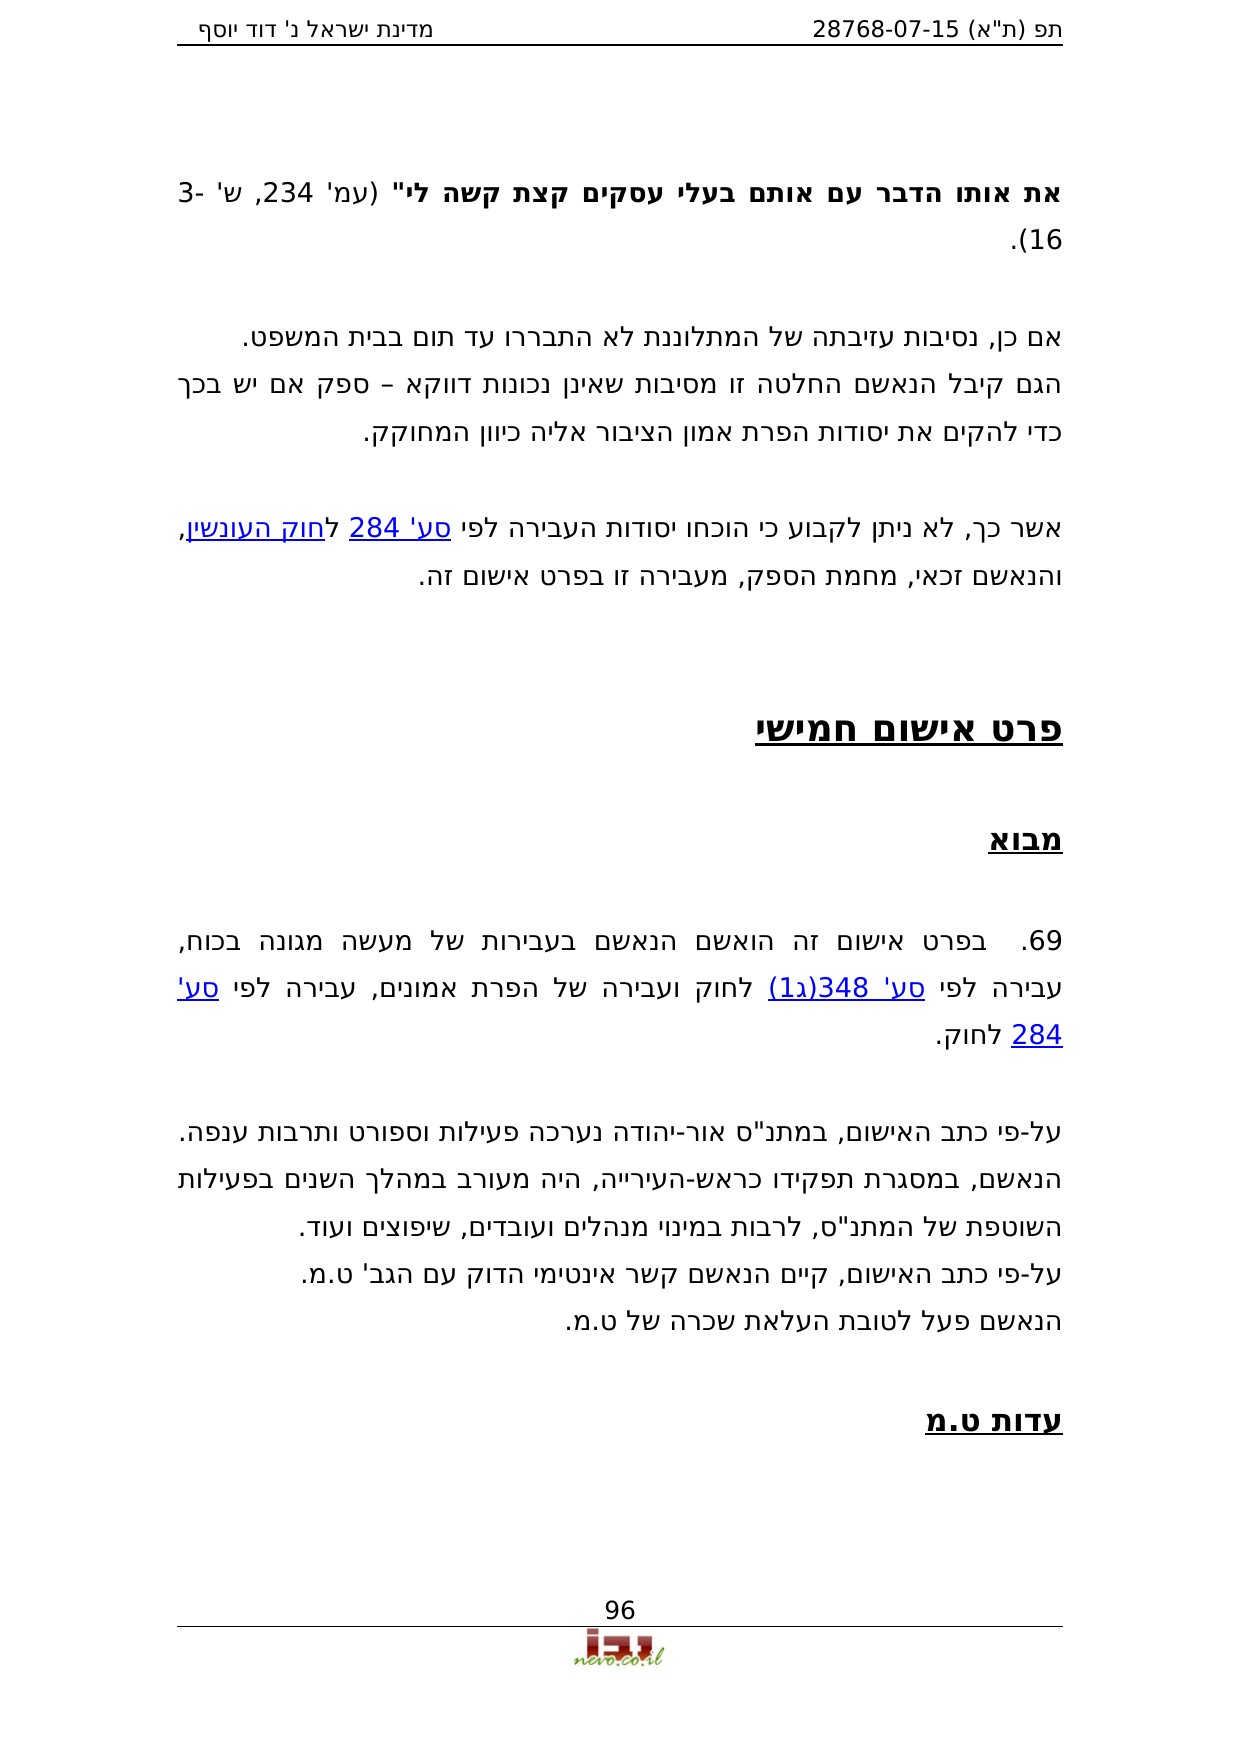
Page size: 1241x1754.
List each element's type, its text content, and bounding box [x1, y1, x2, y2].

picture [574, 1628, 666, 1667]
text הגם קיבל הנאשם החלטה זו מסיבות שאינן נכונות דווקא – ספק אם יש בכך כדי להקים את יסודות הפרת אמון הציבור אליה כיוון המחוקק. [177, 368, 1063, 447]
text הנאשם פעל לטובת העלאת שכרה של ט.מ. [177, 1306, 1063, 1337]
text אשר כך, לא ניתן לקבוע כי הוכחו יסודות העבירה לפי סע' 284 לחוק העונשין, והנאשם זכאי, מחמת הספק, מעבירה זו בפרט אישום זה. [177, 513, 1063, 591]
text מבוא [177, 821, 1063, 857]
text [177, 177, 1063, 256]
text על-פי כתב האישום, קיים הנאשם קשר אינטימי הדוק עם הגב' ט.מ. [177, 1258, 1063, 1290]
text 69. בפרט אישום זה הואשם הנאשם בעבירות של מעשה מגונה בכוח, עבירה לפי סע' 348(ג1) לחוק ועבירה של הפרת אמונים, עבירה לפי סע' 284 לחוק. [177, 925, 1063, 1051]
text אם כן, נסיבות עזיבתה של המתלוננת לא התבררו עד תום בבית המשפט. [177, 321, 1063, 353]
text עדות ט.מ [177, 1402, 1063, 1439]
text על-פי כתב האישום, במתנ"ס אור-יהודה נערכה פעילות וספורט ותרבות ענפה. הנאשם, במסגרת תפקידו כראש-העירייה, היה מעורב במהלך השנים בפעילות השוטפת של המתנ"ס, לרבות במינוי מנהלים ועובדים, שיפוצים ועוד. [177, 1116, 1063, 1242]
text פרט אישום חמישי [177, 706, 1063, 750]
